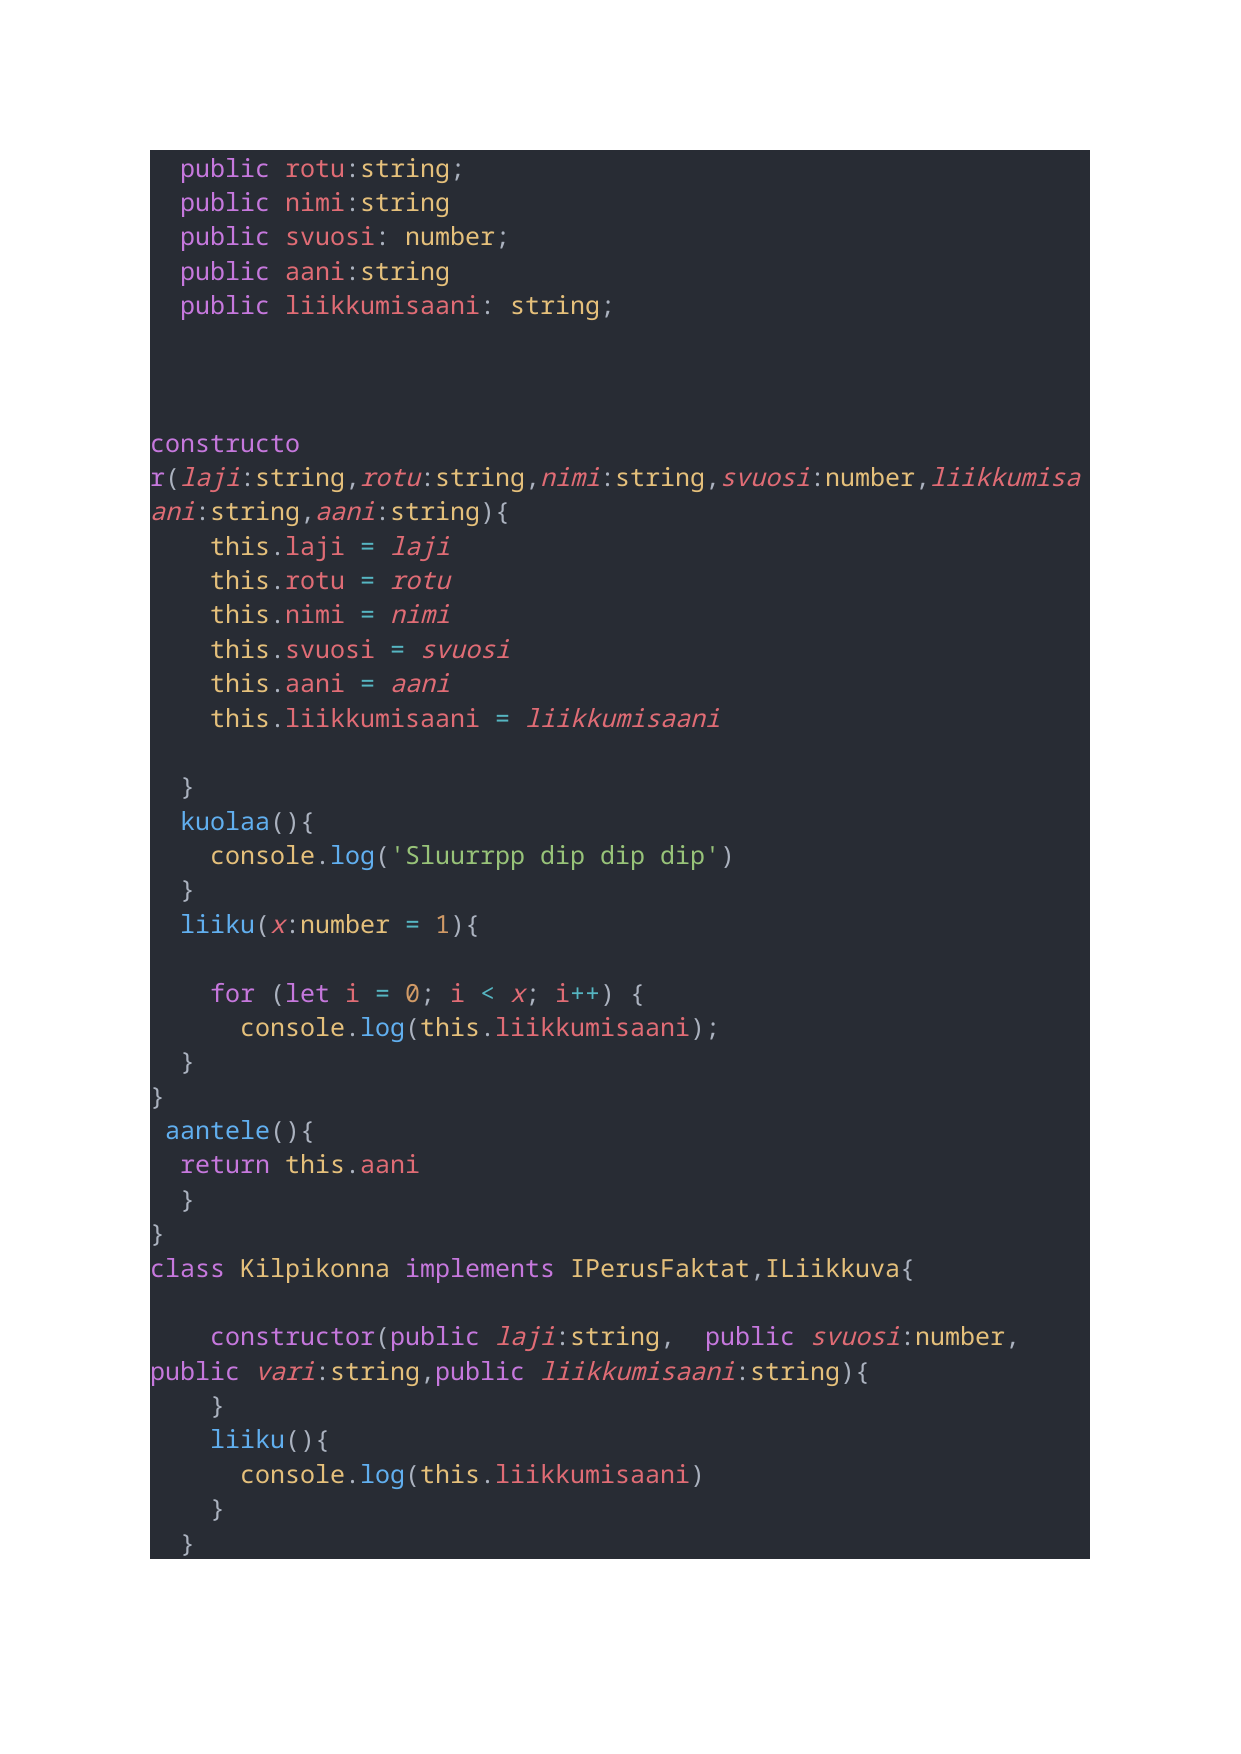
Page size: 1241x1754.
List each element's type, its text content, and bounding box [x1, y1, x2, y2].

text this.nimi = nimi [150, 597, 1090, 631]
text liiku(){ [150, 1422, 1090, 1456]
text constructor(laji:string,rotu:string,nimi:string,svuosi:number,liikkumisaani:string,aani:string){ [150, 391, 1090, 528]
text return this.aani [150, 1147, 1090, 1181]
text public liikkumisaani: string; [150, 287, 1090, 322]
text } [150, 1216, 1090, 1250]
text this.svuosi = svuosi [150, 631, 1090, 666]
text } [150, 872, 1090, 906]
text } [150, 1044, 1090, 1078]
text public aani:string [150, 253, 1090, 287]
text } [150, 1525, 1090, 1559]
text this.laji = laji [150, 528, 1090, 562]
text } [150, 1181, 1090, 1216]
text console.log(this.liikkumisaani); [150, 1009, 1090, 1044]
text } [150, 1387, 1090, 1422]
text for (let i = 0; i < x; i++) { [150, 975, 1090, 1009]
text } [150, 1491, 1090, 1525]
text aantele(){ [150, 1112, 1090, 1147]
text this.liikkumisaani = liikkumisaani [150, 700, 1090, 734]
text class Kilpikonna implements IPerusFaktat,ILiikkuva{ [150, 1250, 1090, 1284]
text liiku(x:number = 1){ [150, 906, 1090, 941]
text console.log(this.liikkumisaani) [150, 1456, 1090, 1491]
text public nimi:string [150, 184, 1090, 219]
text console.log('Sluurrpp dip dip dip') [150, 837, 1090, 872]
text kuolaa(){ [150, 803, 1090, 837]
text public svuosi: number; [150, 219, 1090, 253]
text } [150, 769, 1090, 803]
text } [150, 1078, 1090, 1112]
text this.rotu = rotu [150, 562, 1090, 597]
text constructor(public laji:string, public svuosi:number, public vari:string,public liikkumisaani:string){ [150, 1319, 1090, 1387]
text public rotu:string; [150, 150, 1090, 184]
text this.aani = aani [150, 666, 1090, 700]
